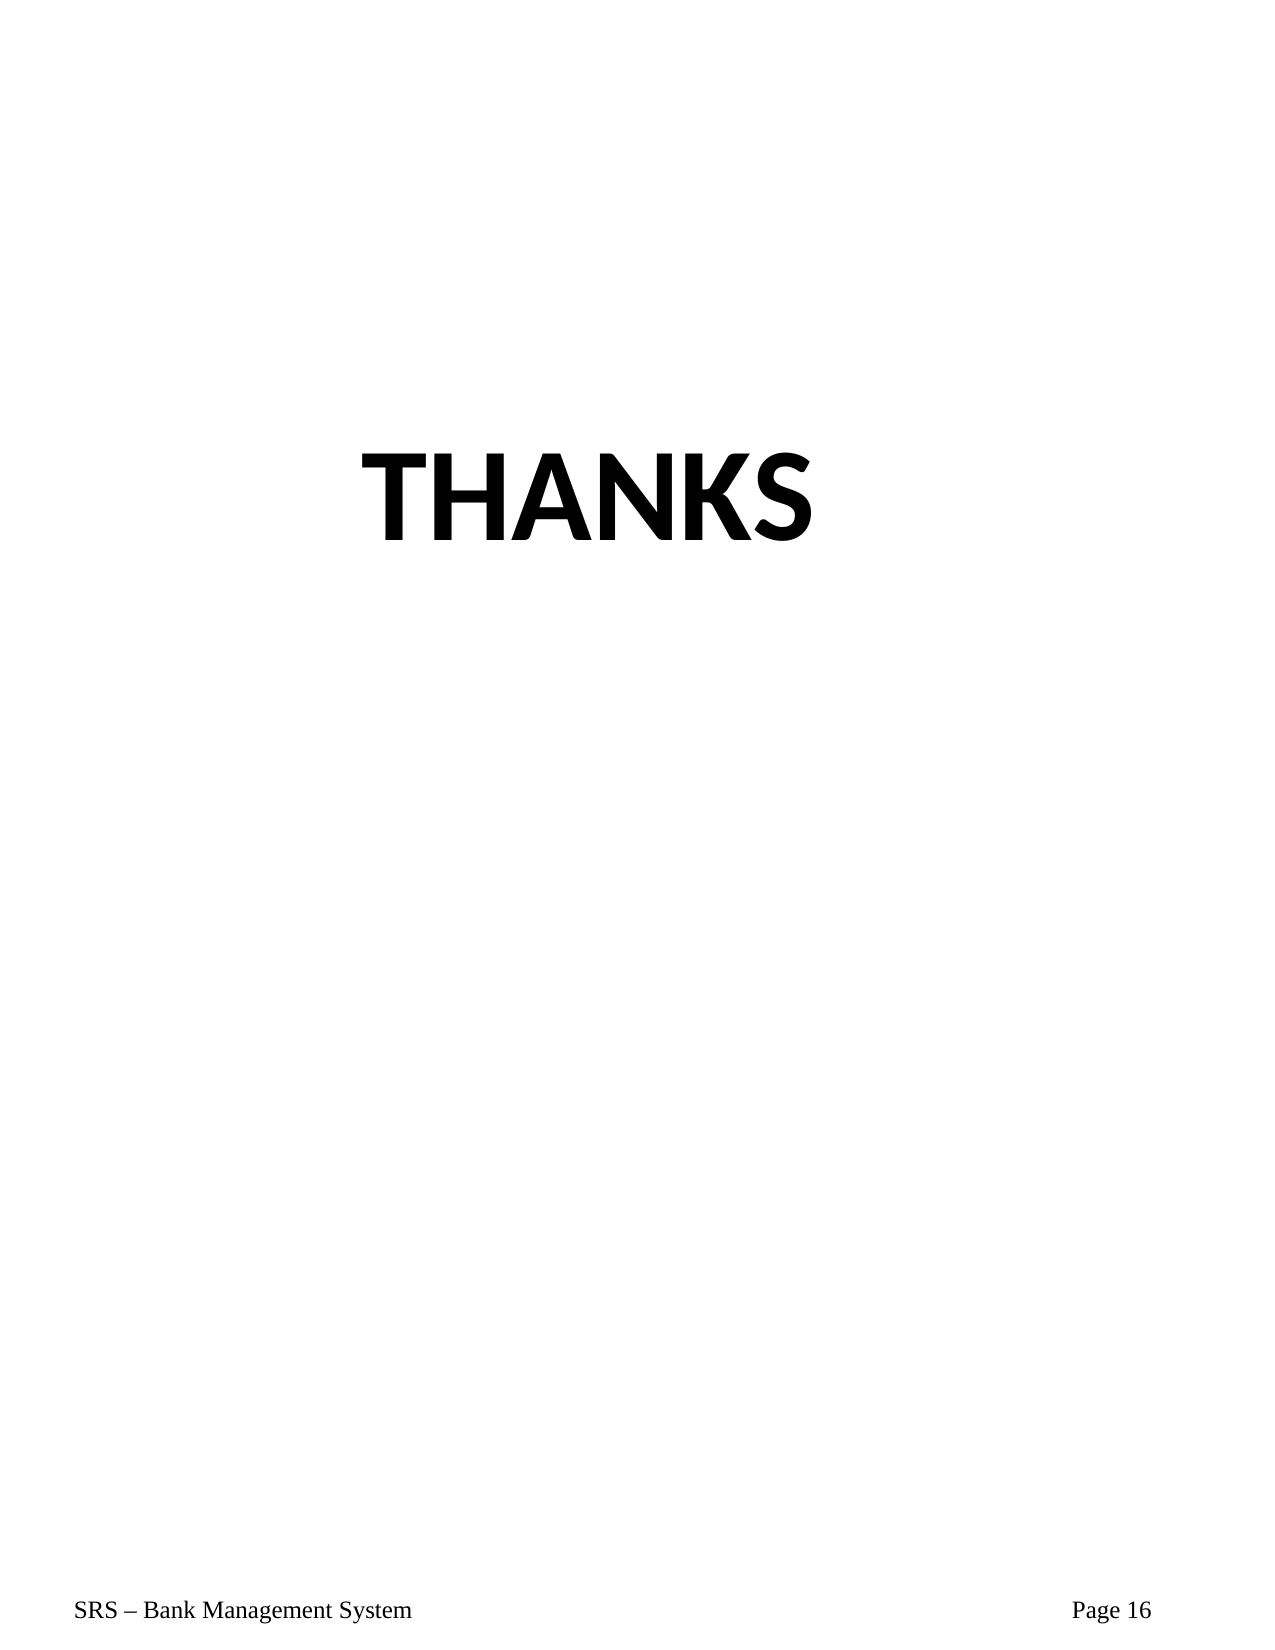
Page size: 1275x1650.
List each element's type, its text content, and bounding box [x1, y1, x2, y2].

text SRS – Bank Management System Page 16 [73, 1595, 1206, 1624]
text THANKS [144, 411, 1033, 573]
